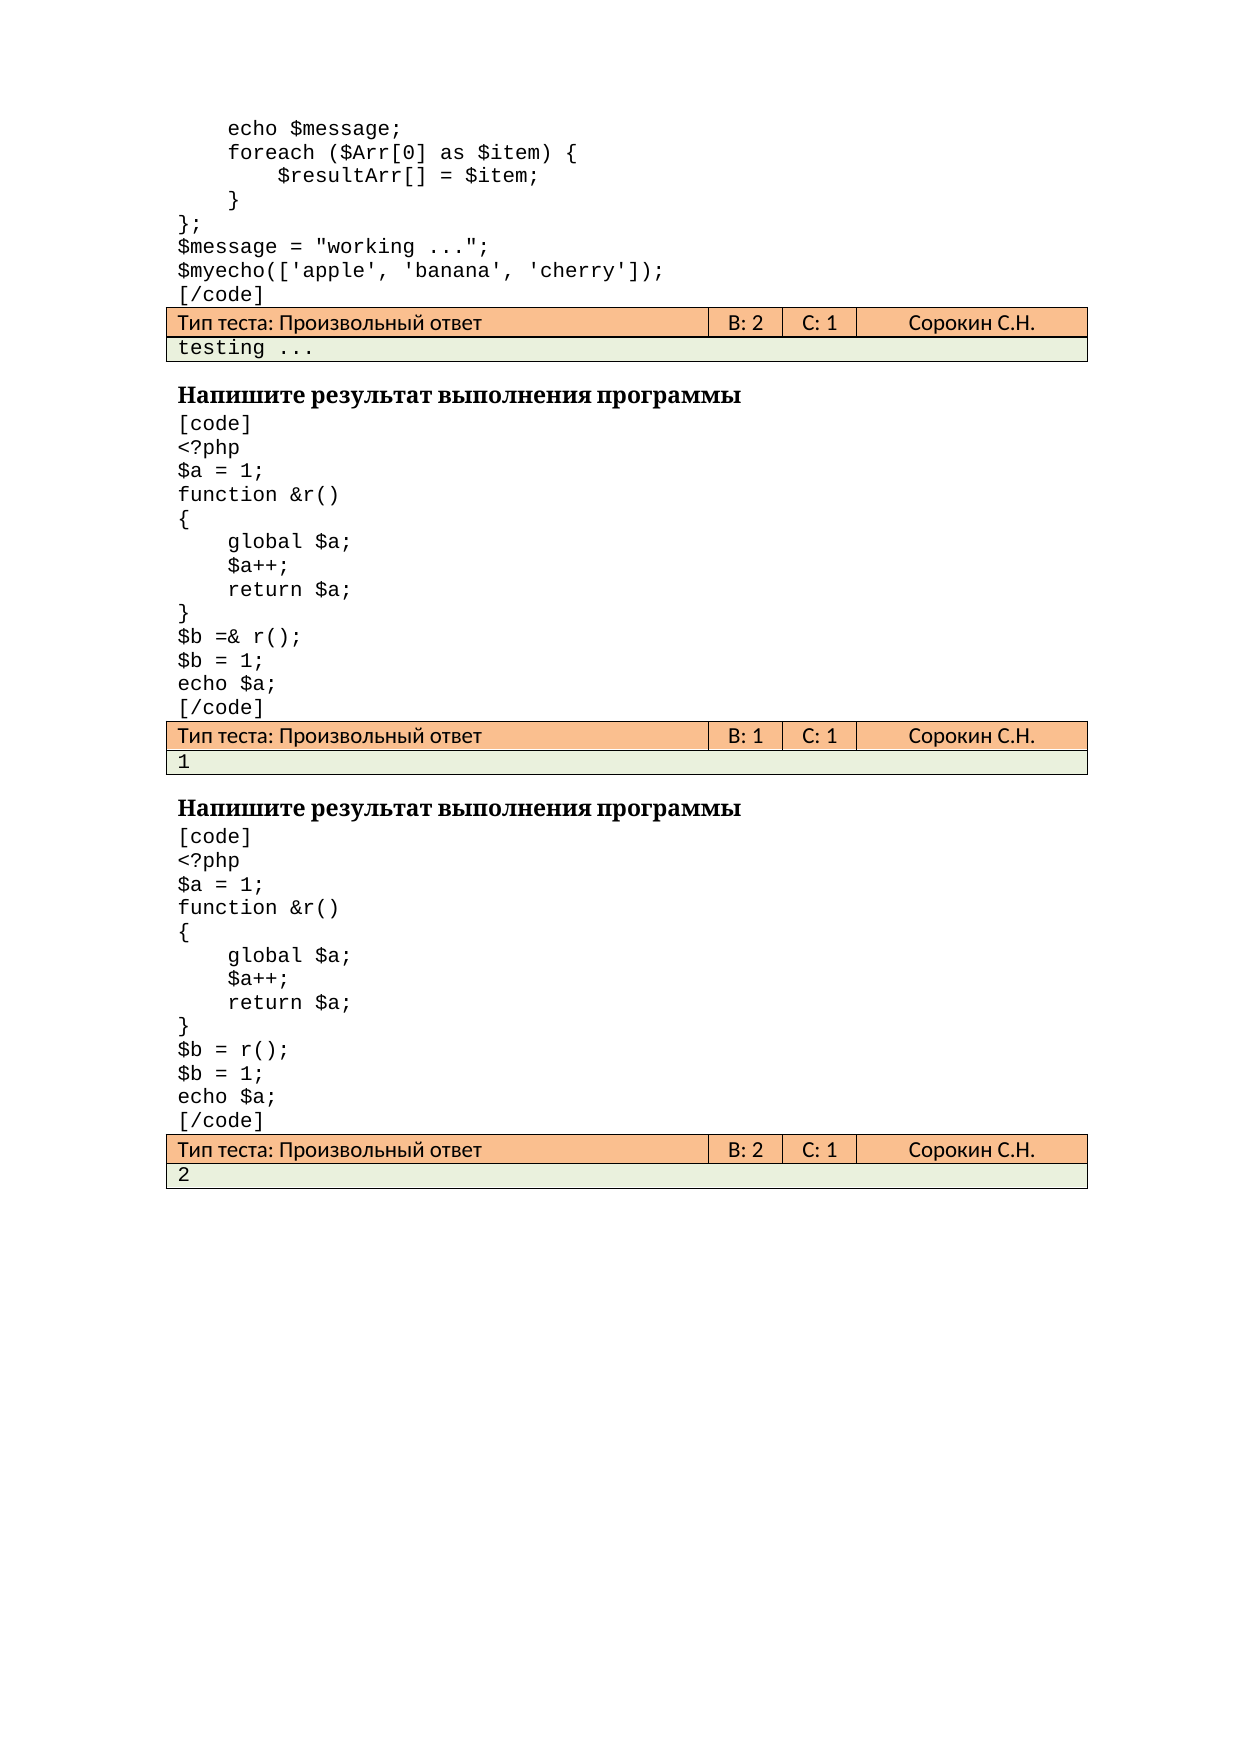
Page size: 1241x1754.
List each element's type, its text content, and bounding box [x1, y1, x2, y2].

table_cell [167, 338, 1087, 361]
text $resultArr[] = $item; [177, 165, 1152, 189]
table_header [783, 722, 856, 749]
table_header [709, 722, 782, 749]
text foreach ($Arr[0] as $item) { [177, 142, 1152, 165]
text }; [177, 213, 1152, 236]
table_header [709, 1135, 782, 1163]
text $a++; [177, 555, 1152, 579]
text [code] [177, 826, 1152, 850]
text [code] [177, 413, 1152, 437]
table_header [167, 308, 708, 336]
text $a = 1; [177, 460, 1152, 484]
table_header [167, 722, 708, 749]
text return $a; [177, 579, 1152, 602]
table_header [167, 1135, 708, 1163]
text return $a; [177, 992, 1152, 1016]
text $message = "working ..."; [177, 236, 1152, 260]
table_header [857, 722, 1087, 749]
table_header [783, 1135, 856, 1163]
text } [177, 602, 1152, 626]
text $b = 1; [177, 649, 1152, 673]
text $a = 1; [177, 874, 1152, 897]
text global $a; [177, 531, 1152, 555]
text { [177, 921, 1152, 944]
text function &r() [177, 484, 1152, 508]
text $b =& r(); [177, 626, 1152, 649]
text $b = r(); [177, 1039, 1152, 1063]
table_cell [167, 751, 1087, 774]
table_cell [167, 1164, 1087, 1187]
subtitle Напишите результат выполнения программы [177, 796, 1152, 822]
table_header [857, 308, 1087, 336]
subtitle Напишите результат выполнения программы [177, 383, 1152, 409]
text [/code] [177, 1110, 1152, 1134]
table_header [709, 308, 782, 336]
text $myecho(['apple', 'banana', 'cherry']); [177, 260, 1152, 284]
text [/code] [177, 284, 1152, 307]
text echo $a; [177, 673, 1152, 697]
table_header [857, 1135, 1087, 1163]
text function &r() [177, 897, 1152, 921]
text $a++; [177, 968, 1152, 992]
text <?php [177, 850, 1152, 874]
text <?php [177, 437, 1152, 460]
text [/code] [177, 697, 1152, 721]
text } [177, 1016, 1152, 1039]
text } [177, 189, 1152, 213]
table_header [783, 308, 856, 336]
text { [177, 508, 1152, 531]
text $b = 1; [177, 1063, 1152, 1086]
text global $a; [177, 944, 1152, 968]
text echo $message; [177, 118, 1152, 142]
text echo $a; [177, 1086, 1152, 1110]
